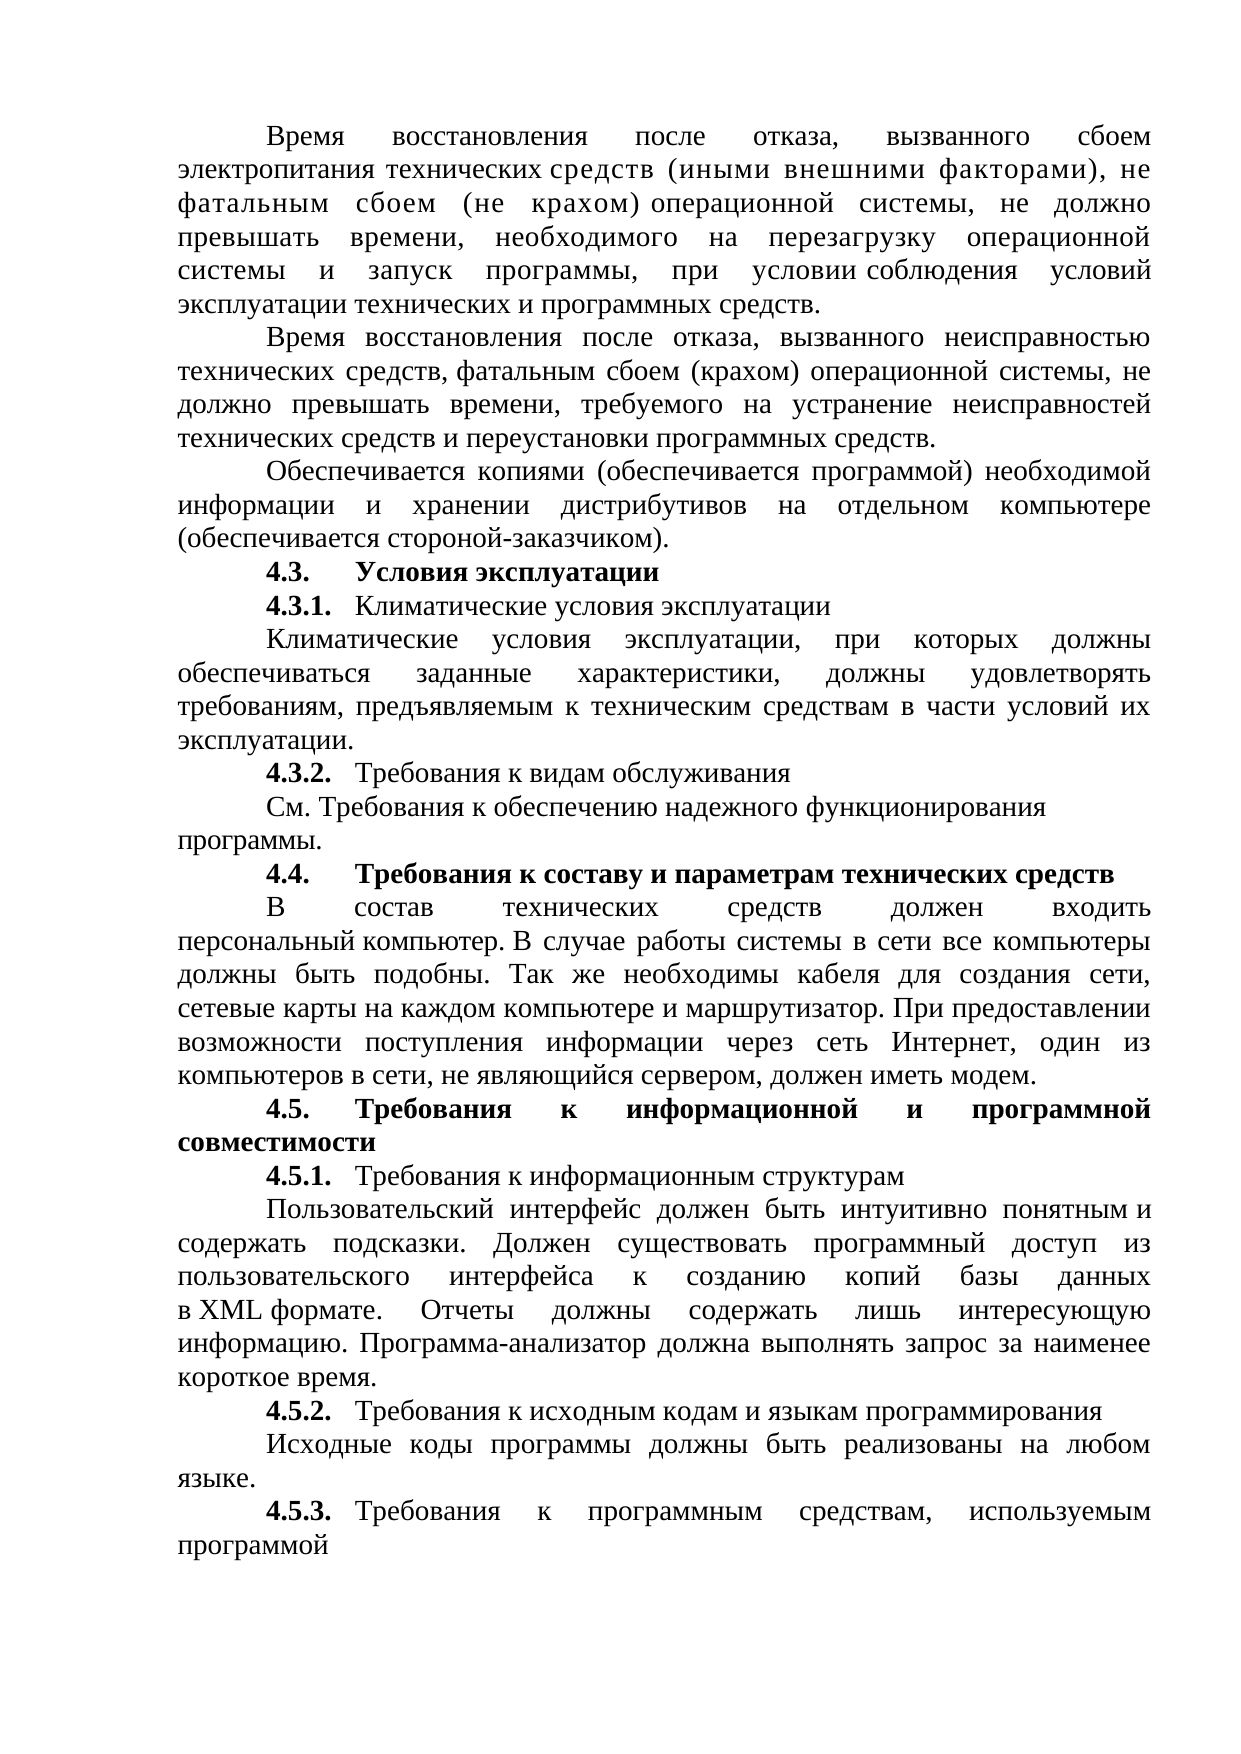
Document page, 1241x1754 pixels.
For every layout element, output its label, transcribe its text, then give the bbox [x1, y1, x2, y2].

list Требования к видам обслуживания [177, 755, 1152, 789]
list Требования к программным средствам, используемым программой [177, 1493, 1152, 1560]
text Время восстановления после отказа, вызванного неисправностью технических средств, фатальным сбоем (крахом) операционной системы, не должно превышать времени, требуемого на устранение неисправностей технических средств и переустановки программных средств. [177, 319, 1152, 453]
list Требования к составу и параметрам технических средств [177, 856, 1152, 889]
list Требования к информационной и программной совместимости [177, 1091, 1152, 1158]
text Обеспечивается копиями (обеспечивается программой) необходимой информации и хранении дистрибутивов на отдельном компьютере (обеспечивается стороной-заказчиком). [177, 453, 1152, 554]
list Климатические условия эксплуатации [177, 588, 1152, 621]
list В состав технических средств должен входить персональный компьютер. В случае работы системы в сети все компьютеры должны быть подобны. Так же необходимы кабеля для создания сети, сетевые карты на каждом компьютере и маршрутизатор. При предоставлении возможности поступления информации через сеть Интернет, один из компьютеров в сети, не являющийся сервером, должен иметь модем. [177, 889, 1152, 1091]
list Требования к исходным кодам и языкам программирования [177, 1393, 1152, 1426]
list Климатические условия эксплуатации, при которых должны обеспечиваться заданные характеристики, должны удовлетворять требованиям, предъявляемым к техническим средствам в части условий их эксплуатации. [177, 621, 1152, 755]
list Условия эксплуатации [177, 554, 1152, 588]
text См. Требования к обеспечению надежного функционирования программы. [177, 789, 1152, 856]
list Требования к информационным структурам [177, 1158, 1152, 1191]
text Время восстановления после отказа, вызванного сбоем электропитания технических средств (иными внешними факторами), не фатальным сбоем (не крахом) операционной системы, не должно превышать времени, необходимого на перезагрузку операционной системы и запуск программы, при условии соблюдения условий эксплуатации технических и программных средств. [177, 118, 1152, 319]
text Исходные коды программы должны быть реализованы на любом языке. [177, 1426, 1152, 1493]
text Пользовательский интерфейс должен быть интуитивно понятным и содержать подсказки. Должен существовать программный доступ из пользовательского интерфейса к созданию копий базы данных в XML формате. Отчеты должны содержать лишь интересующую информацию. Программа-анализатор должна выполнять запрос за наименее короткое время. [177, 1191, 1152, 1393]
